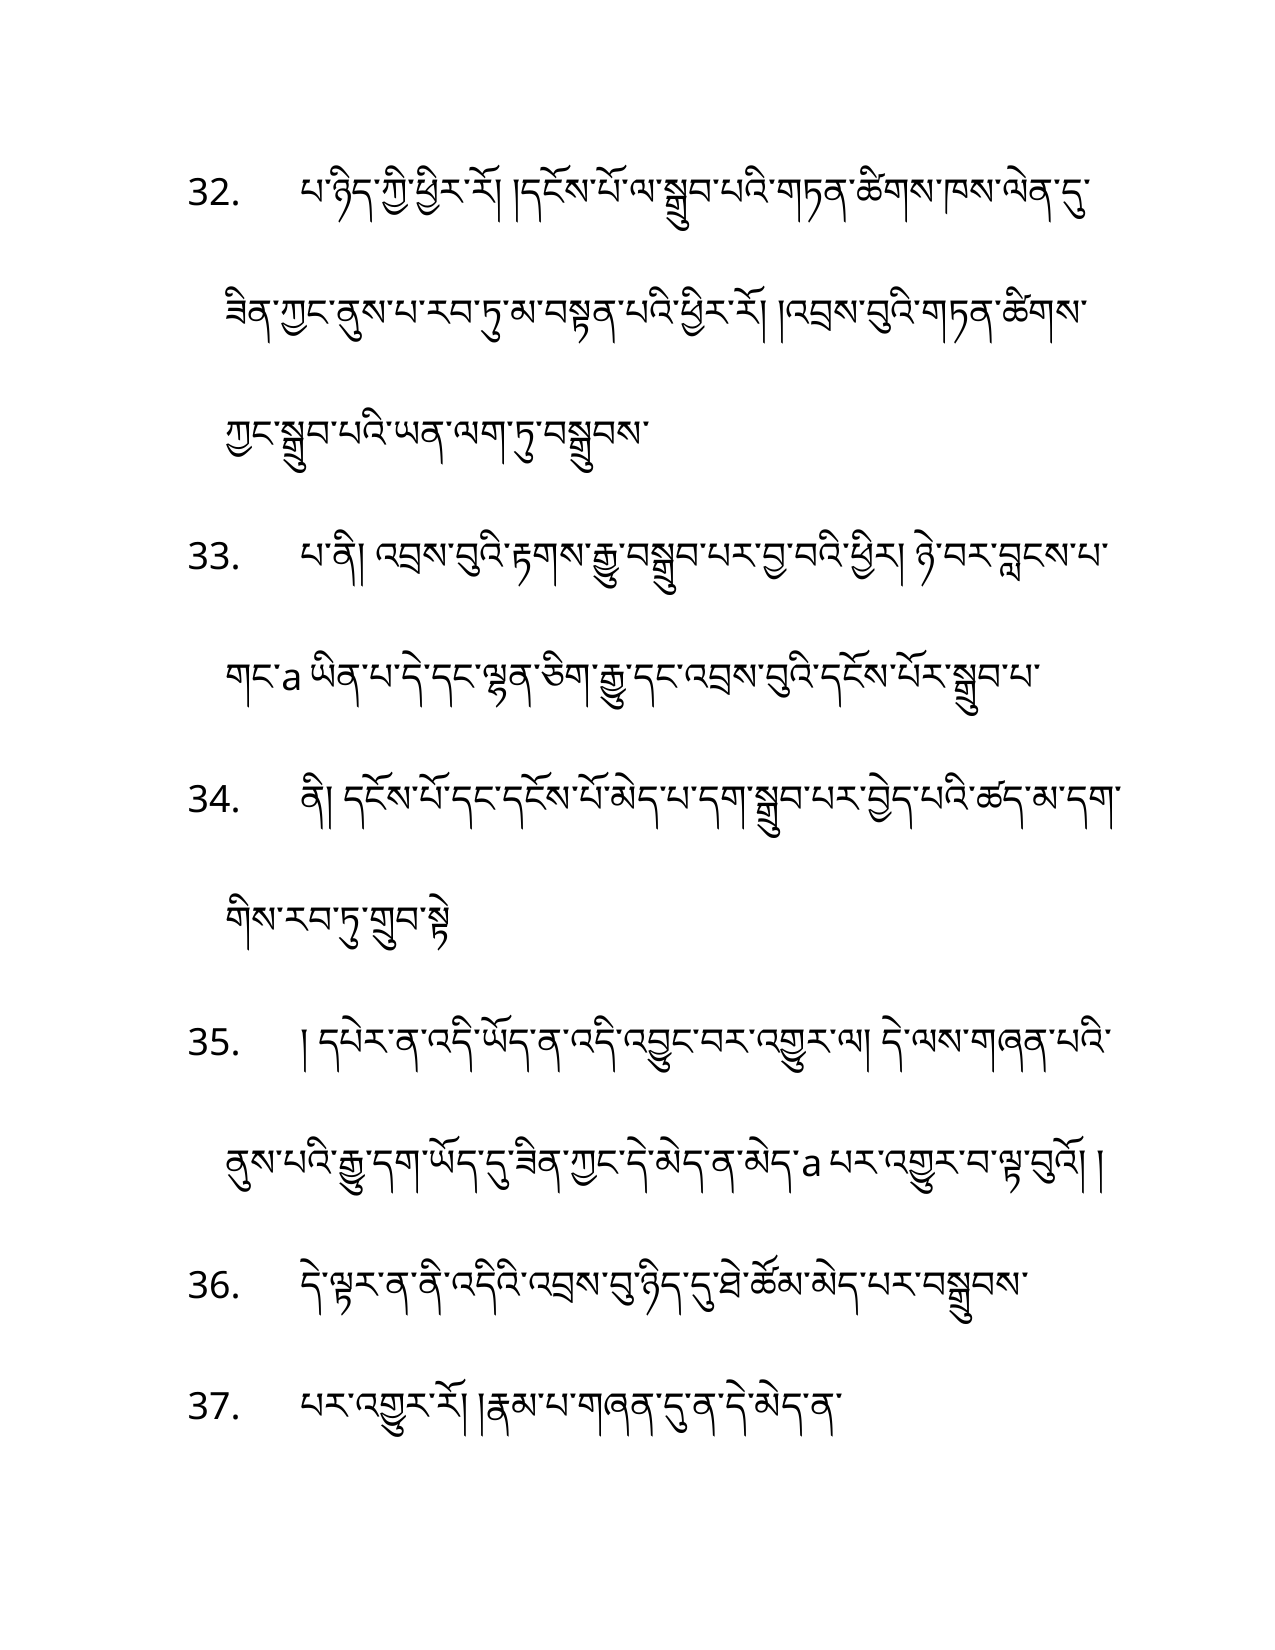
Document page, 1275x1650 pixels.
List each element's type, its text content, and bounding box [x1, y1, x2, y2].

list ནི། དངོས་པོ་དང་དངོས་པོ་མེད་པ་དག་སྒྲུབ་པར་བྱེད་པའི་ཚད་མ་དག་གིས་རབ་ཏུ་གྲུབ་སྟེ [187, 757, 1125, 984]
list པར་འགྱུར་རོ། །རྣམ་པ་གཞན་དུ་ན་དེ་མེད་ན་ [187, 1364, 1125, 1470]
list པ་ནི། འབྲས་བུའི་རྟགས་རྒྱུ་བསྒྲུབ་པར་བྱ་བའི་ཕྱིར། ཉེ་བར་བླངས་པ་གང་aཡིན་པ་དེ་དང་ལྷན་ཅིག་རྒྱུ་དང་འབྲས་བུའི་དངོས་པོར་སྒྲུབ་པ་ [187, 514, 1125, 741]
list དེ་ལྟར་ན་ནི་འདིའི་འབྲས་བུ་ཉིད་དུ་ཐེ་ཚོམ་མེད་པར་བསྒྲུབས་ [187, 1243, 1125, 1349]
list ། དཔེར་ན་འདི་ཡོད་ན་འདི་འབྱུང་བར་འགྱུར་ལ། དེ་ལས་གཞན་པའི་ནུས་པའི་རྒྱུ་དག་ཡོད་དུ་ཟིན་ཀྱང་དེ་མེད་ན་མེད་aཔར་འགྱུར་བ་ལྟ་བུའོ། ། [187, 1000, 1125, 1227]
list པ་ཉིད་ཀྱི་ཕྱིར་རོ། །དངོས་པོ་ལ་སྒྲུབ་པའི་གཏན་ཚིགས་ཁས་ལེན་དུ་ཟིན་ཀྱང་ནུས་པ་རབ་ཏུ་མ་བསྟན་པའི་ཕྱིར་རོ། །འབྲས་བུའི་གཏན་ཚིགས་ཀྱང་སྒྲུབ་པའི་ཡན་ལག་ཏུ་བསྒྲུབས་ [187, 150, 1125, 498]
